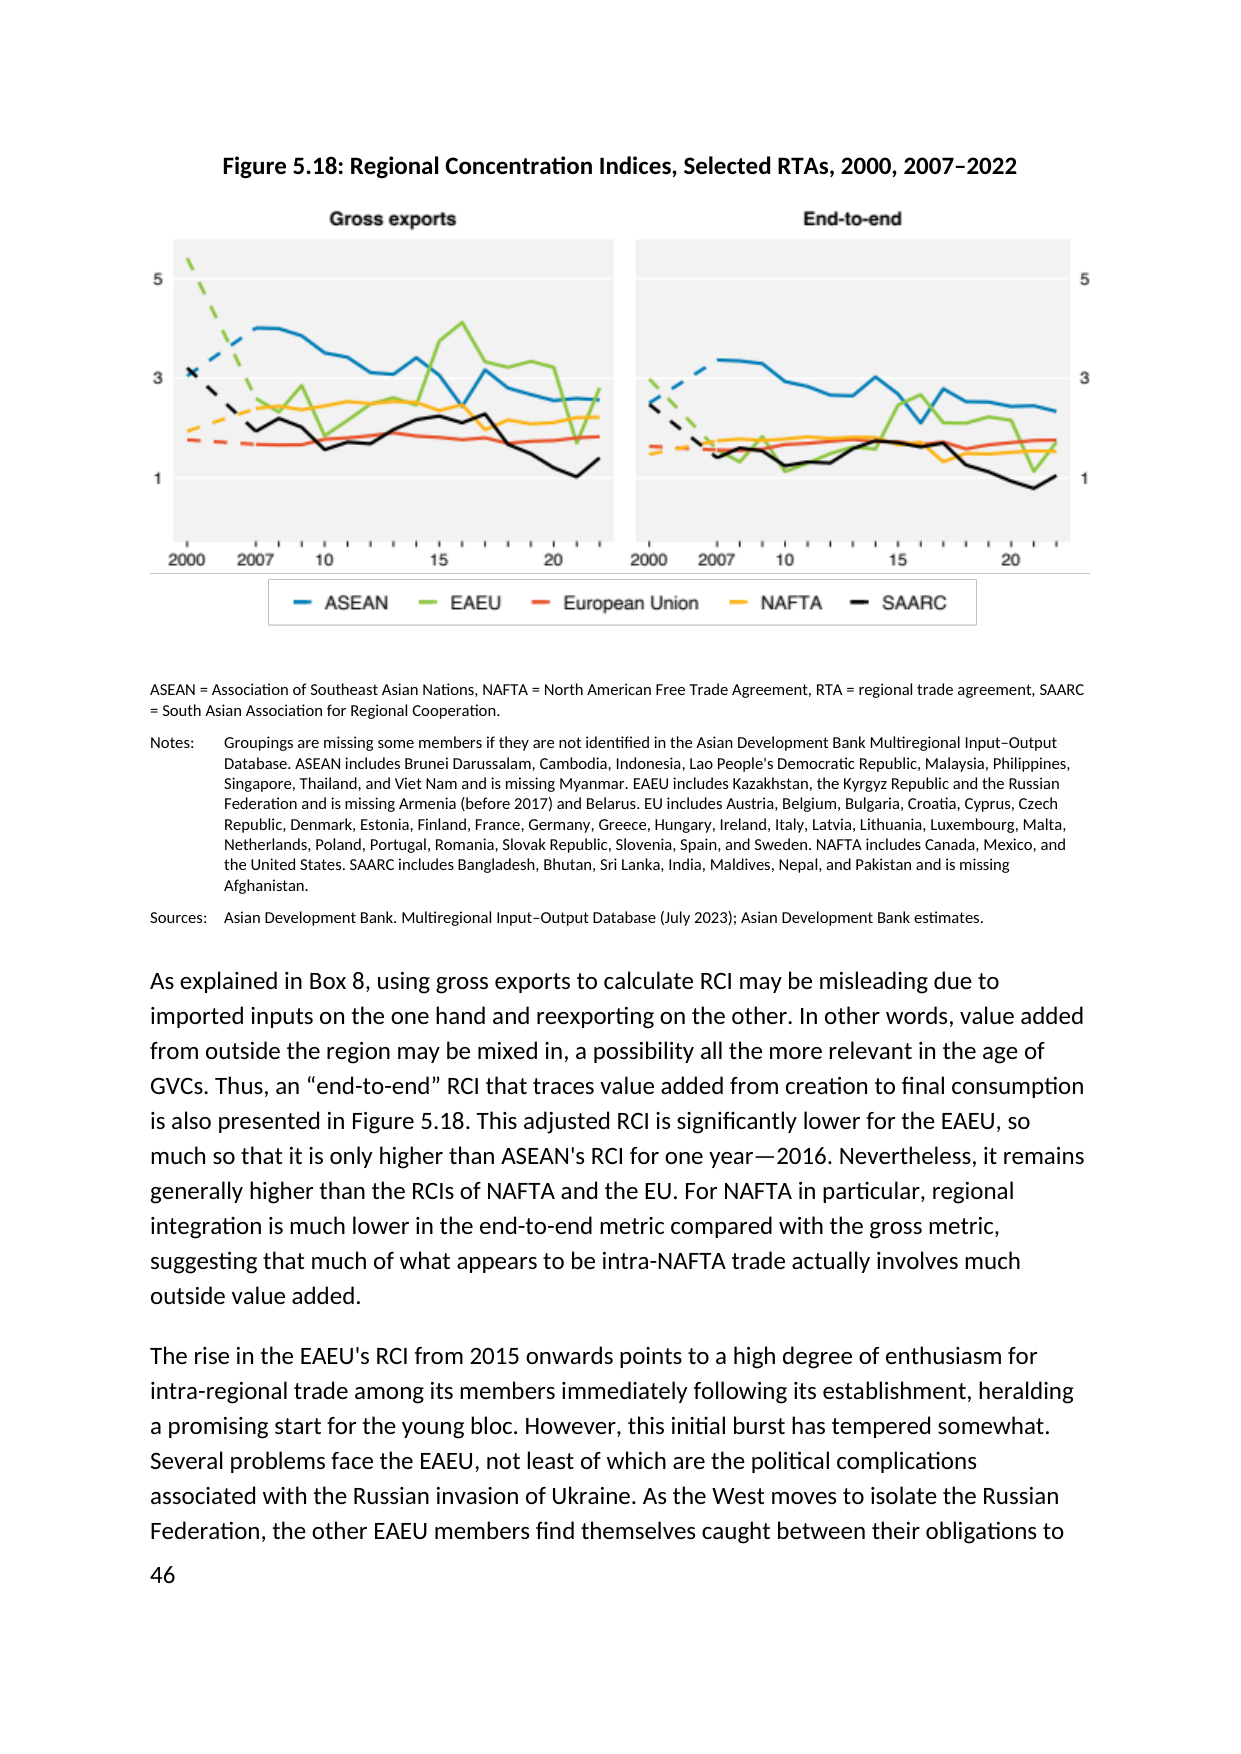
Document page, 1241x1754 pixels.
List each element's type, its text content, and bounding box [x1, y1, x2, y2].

text Sources: Asian Development Bank. Multiregional Input–Output Database (July 2023); Asian Development Bank estimates. [150, 908, 1090, 928]
text Notes: Groupings are missing some members if they are not identified in the Asian Development Bank Multiregional Input–Output Database. ASEAN includes Brunei Darussalam, Cambodia, Indonesia, Lao People's Democratic Republic, Malaysia, Philippines, Singapore, Thailand, and Viet Nam and is missing Myanmar. EAEU includes Kazakhstan, the Kyrgyz Republic and the Russian Federation and is missing Armenia (before 2017) and Belarus. EU includes Austria, Belgium, Bulgaria, Croatia, Cyprus, Czech Republic, Denmark, Estonia, Finland, France, Germany, Greece, Hungary, Ireland, Italy, Latvia, Lithuania, Luxembourg, Malta, Netherlands, Poland, Portugal, Romania, Slovak Republic, Slovenia, Spain, and Sweden. NAFTA includes Canada, Mexico, and the United States. SAARC includes Bangladesh, Bhutan, Sri Lanka, India, Maldives, Nepal, and Pakistan and is missing Afghanistan. [150, 733, 1090, 895]
text ASEAN = Association of Southeast Asian Nations, NAFTA = North American Free Trade Agreement, RTA = regional trade agreement, SAARC = South Asian Association for Regional Cooperation. [150, 574, 1090, 720]
